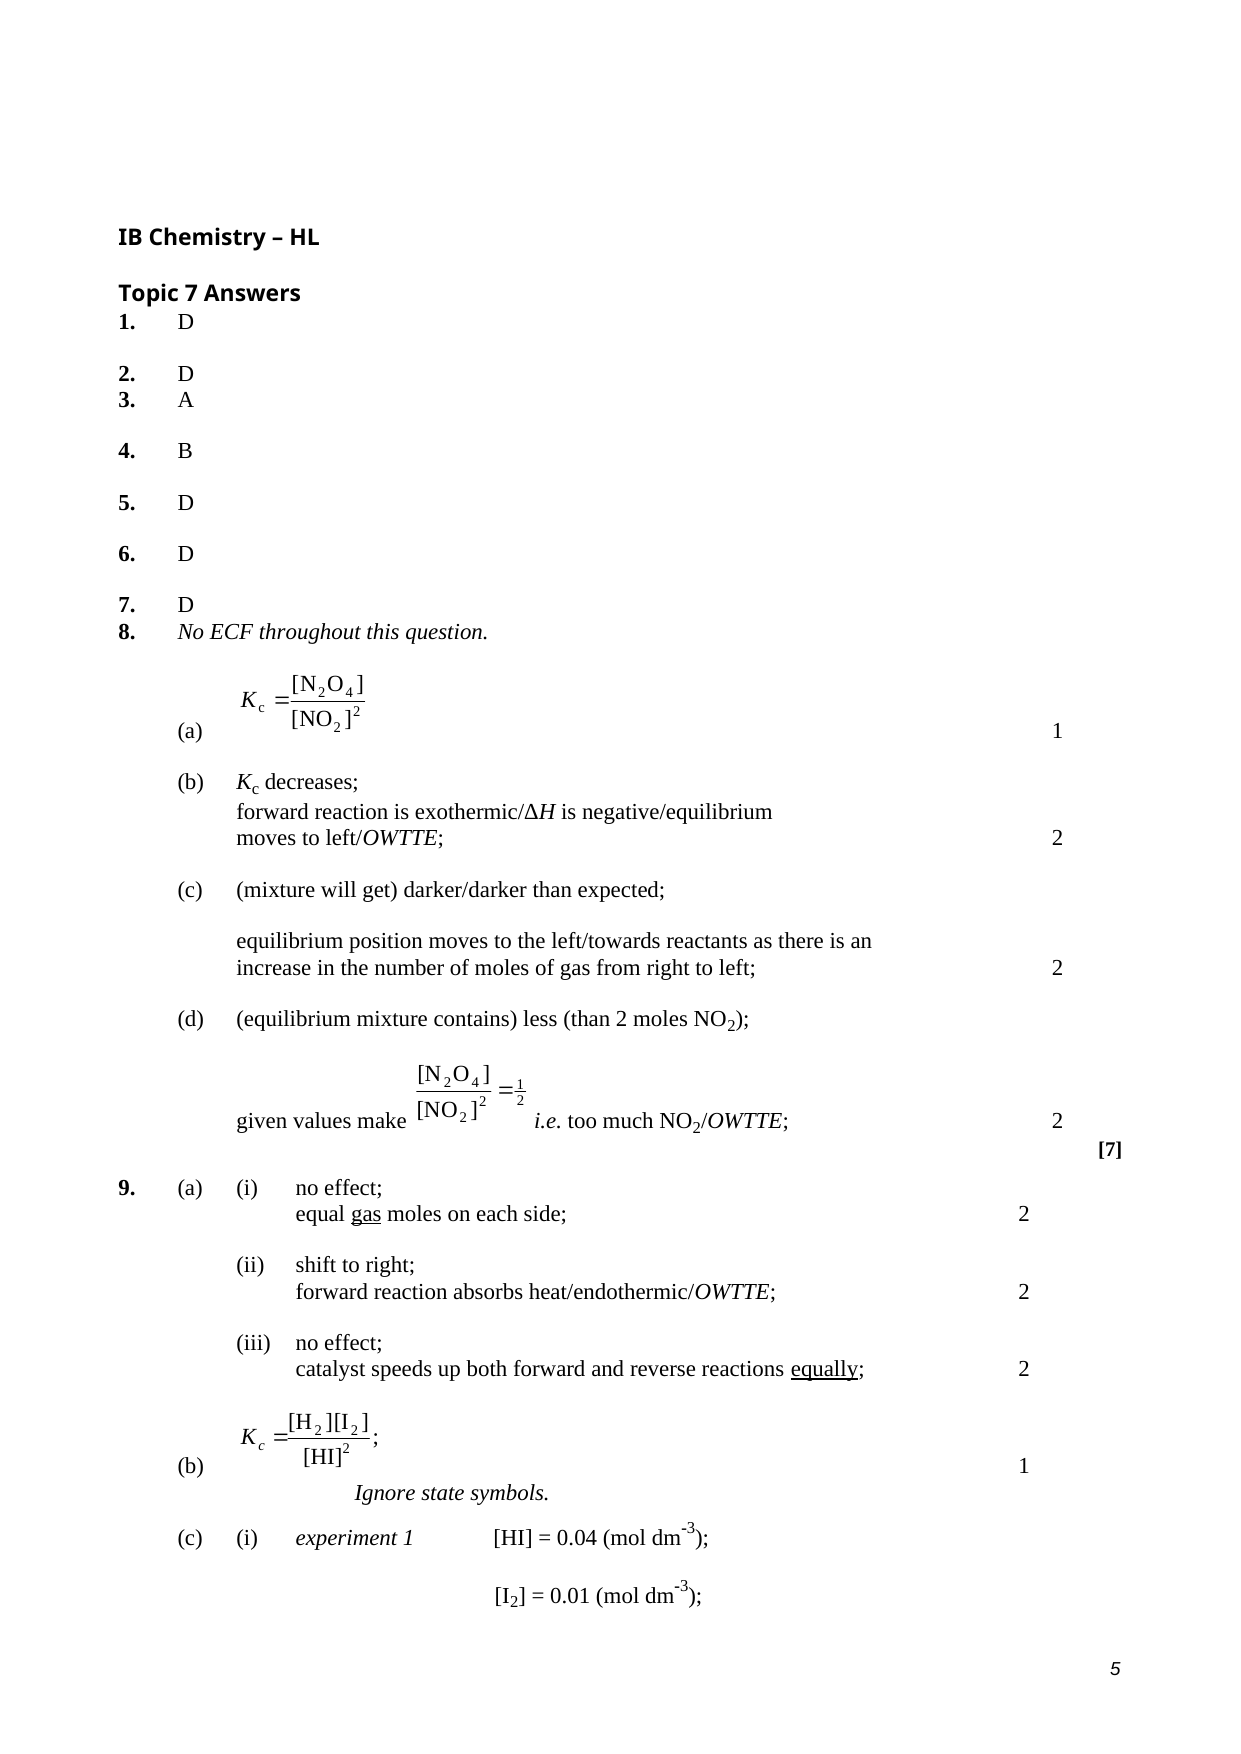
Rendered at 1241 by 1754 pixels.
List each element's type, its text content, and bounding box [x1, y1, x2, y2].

text forward reaction absorbs heat/endothermic/OWTTE; 2 [295, 1278, 1063, 1304]
text Ignore state symbols. [354, 1479, 945, 1505]
text [I2] = 0.01 (mol dm3); [295, 1575, 1063, 1611]
text (a) 1 [177, 669, 1063, 743]
text catalyst speeds up both forward and reverse reactions equally; 2 [295, 1356, 1063, 1382]
text 4. B [118, 437, 1063, 464]
text 3. A [118, 386, 1122, 412]
text (b) 1 [177, 1407, 1063, 1479]
text 8. No ECF throughout this question. [118, 618, 1122, 644]
text Topic 7 Answers [118, 277, 1063, 308]
text given values make i.e. too much NO2/OWTTE; 2 [177, 1059, 1063, 1137]
text 2. D [118, 360, 1063, 386]
text 1. D [118, 308, 1122, 335]
text 7. D [118, 591, 1063, 618]
text (ii) shift to right; [236, 1251, 1063, 1278]
text [7] [118, 1137, 1122, 1161]
text (c) (mixture will get) darker/darker than expected; [177, 876, 1063, 902]
text 5. D [118, 489, 1063, 515]
text equal gas moles on each side; 2 [295, 1200, 1063, 1226]
text equilibrium position moves to the left/towards reactants as there is an increase in the number of moles of gas from right to left; 2 [177, 927, 1063, 980]
text (c) (i) experiment 1 [HI] = 0.04 (mol dm3); [177, 1518, 1063, 1550]
text IB Chemistry – HL [118, 221, 1063, 252]
text 6. D [118, 540, 1063, 566]
text (iii) no effect; [236, 1329, 1063, 1356]
text 9. (a) (i) no effect; [118, 1174, 1122, 1200]
text (d) (equilibrium mixture contains) less (than 2 moles NO2); [177, 1005, 1063, 1034]
text (b) Kc decreases; forward reaction is exothermic/∆H is negative/equilibrium moves to left/OWTTE; 2 [177, 768, 1063, 851]
